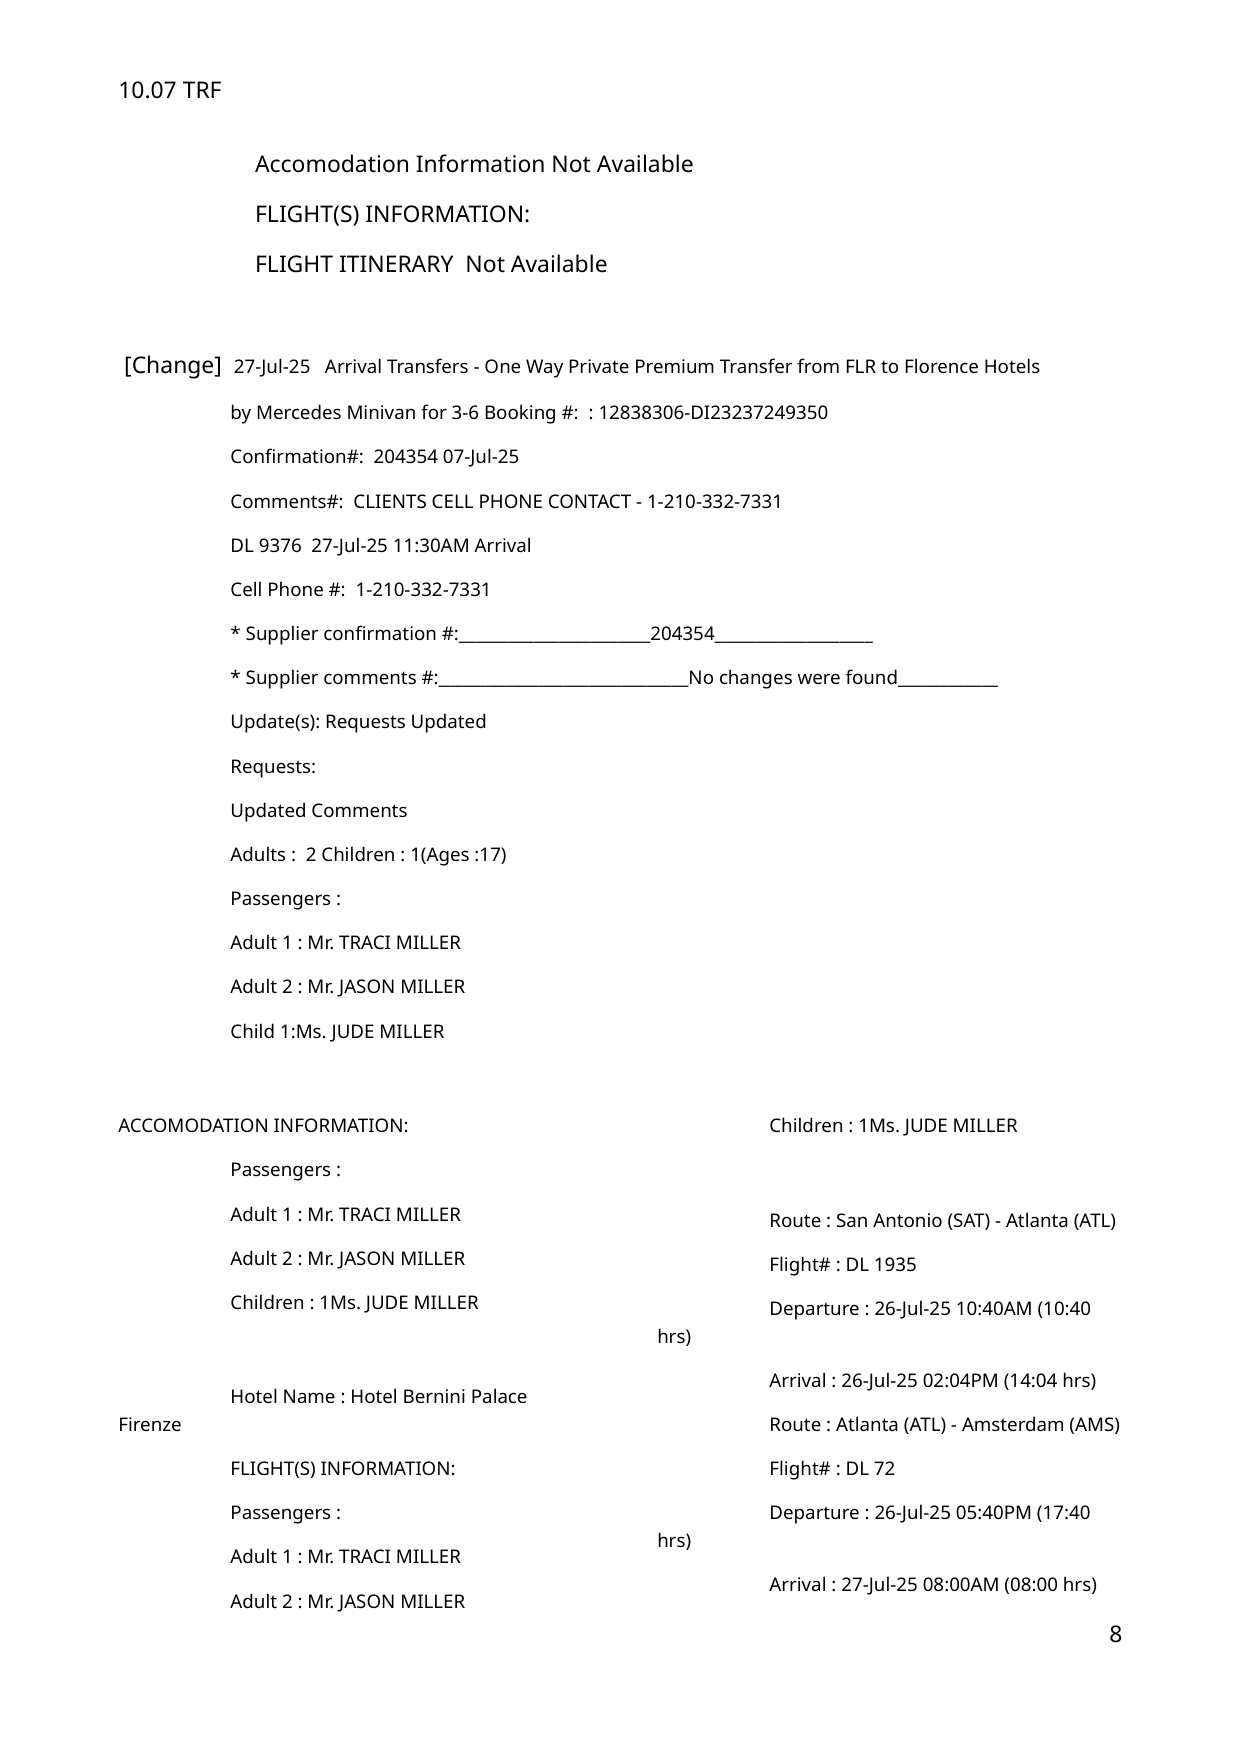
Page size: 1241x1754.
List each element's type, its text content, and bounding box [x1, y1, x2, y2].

text [Change] 27-Jul-25 Arrival Transfers - One Way Private Premium Transfer from FLR to Florence Hotels [118, 349, 1122, 381]
text Passengers : [118, 886, 1122, 911]
text Flight# : DL 72 [657, 1456, 1122, 1481]
text Departure : 26-Jul-25 05:40PM (17:40 hrs) [657, 1500, 1122, 1553]
text FLIGHT(S) INFORMATION: [118, 1456, 583, 1481]
text Requests: [118, 753, 1122, 778]
text Passengers : [118, 1157, 583, 1182]
text Children : 1Ms. JUDE MILLER [118, 1289, 583, 1315]
text Adult 2 : Mr. JASON MILLER [118, 1588, 583, 1613]
text Passengers : [118, 1500, 583, 1525]
text Flight# : DL 1935 [657, 1251, 1122, 1277]
text Adults : 2 Children : 1(Ages :17) [118, 841, 1122, 867]
text ACCOMODATION INFORMATION: [118, 1113, 583, 1138]
text * Supplier confirmation #:_______________________204354___________________ [118, 621, 1122, 646]
text Update(s): Requests Updated [118, 709, 1122, 734]
text Adult 2 : Mr. JASON MILLER [118, 1245, 583, 1271]
text Updated Comments [118, 797, 1122, 823]
text Arrival : 27-Jul-25 08:00AM (08:00 hrs) [657, 1571, 1122, 1597]
text DL 9376 27-Jul-25 11:30AM Arrival [118, 532, 1122, 558]
text Adult 1 : Mr. TRACI MILLER [118, 1201, 583, 1226]
text Departure : 26-Jul-25 10:40AM (10:40 hrs) [657, 1296, 1122, 1348]
text Hotel Name : Hotel Bernini Palace Firenze [118, 1384, 583, 1437]
text Adult 2 : Mr. JASON MILLER [118, 974, 1122, 999]
text Adult 1 : Mr. TRACI MILLER [118, 930, 1122, 955]
text Route : San Antonio (SAT) - Atlanta (ATL) [657, 1207, 1122, 1233]
text Cell Phone #: 1-210-332-7331 [118, 576, 1122, 602]
text Confirmation#: 204354 07-Jul-25 [118, 444, 1122, 469]
text Route : Atlanta (ATL) - Amsterdam (AMS) [657, 1411, 1122, 1437]
text FLIGHT(S) INFORMATION: [118, 198, 1122, 229]
text by Mercedes Minivan for 3-6 Booking #: : 12838306-DI23237249350 [118, 400, 1122, 425]
text Comments#: CLIENTS CELL PHONE CONTACT - 1-210-332-7331 [118, 488, 1122, 513]
text * Supplier comments #:______________________________No changes were found____________ [118, 665, 1122, 690]
text Children : 1Ms. JUDE MILLER [657, 1113, 1122, 1138]
text Child 1:Ms. JUDE MILLER [118, 1018, 1122, 1043]
text Arrival : 26-Jul-25 02:04PM (14:04 hrs) [657, 1367, 1122, 1393]
text Accomodation Information Not Available [118, 148, 1122, 179]
text FLIGHT ITINERARY Not Available [118, 248, 1122, 280]
text Adult 1 : Mr. TRACI MILLER [118, 1544, 583, 1569]
